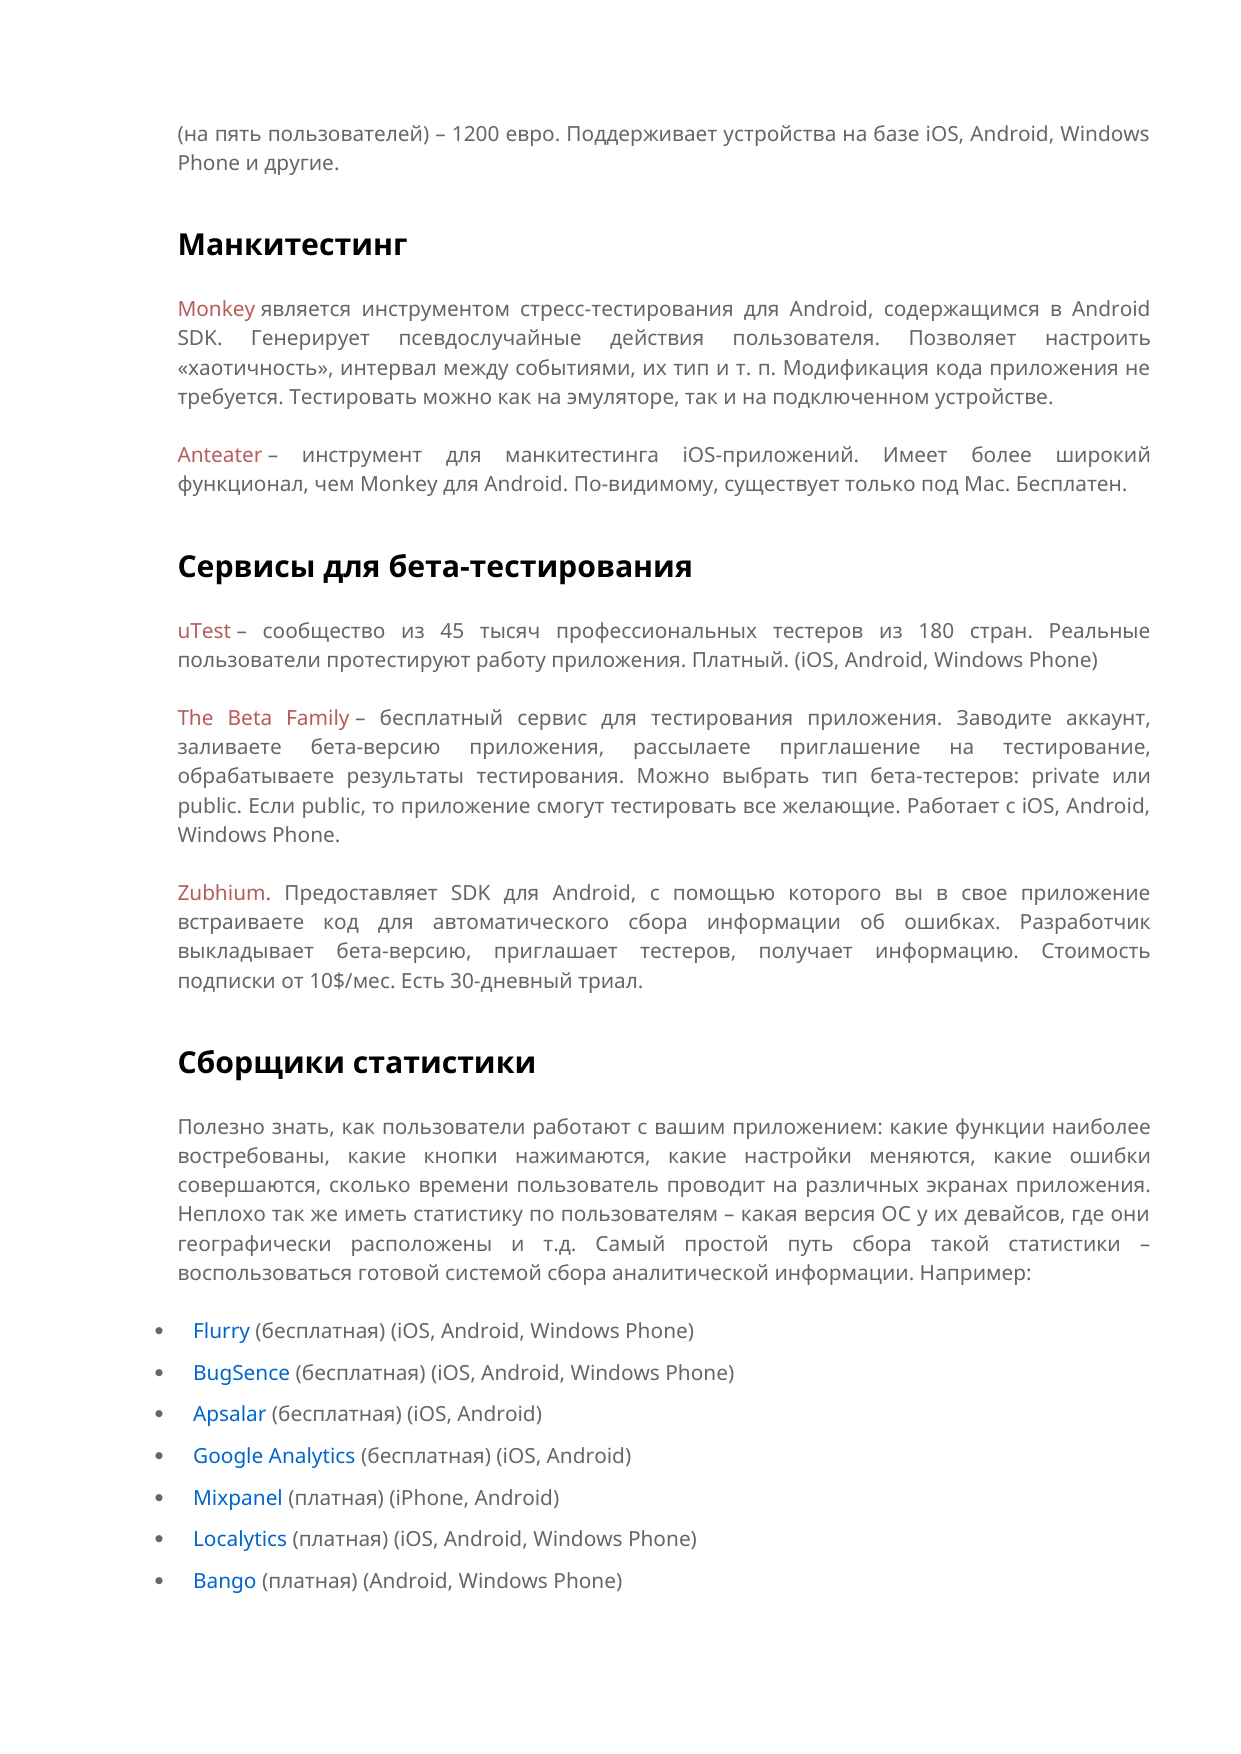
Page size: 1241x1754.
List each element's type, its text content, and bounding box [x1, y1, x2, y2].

text Сервисы для бета-тестирования [177, 545, 1152, 586]
text Манкитестинг [177, 223, 1152, 264]
text Anteater – инструмент для манкитестинга iOS-приложений. Имеет более широкий функционал, чем Monkey для Android. По-видимому, существует только под Mac. Бесплатен. [177, 439, 1152, 498]
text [177, 118, 1152, 176]
list Google Analytics (бесплатная) (iOS, Android) [155, 1441, 1152, 1470]
text The Beta Family – бесплатный сервис для тестирования приложения. Заводите аккаунт, заливаете бета-версию приложения, рассылаете приглашение на тестирование, обрабатываете результаты тестирования. Можно выбрать тип бета-тестеров: private или public. Если public, то приложение смогут тестировать все желающие. Работает с iOS, Android, Windows Phone. [177, 702, 1152, 848]
text Monkey является инструментом стресс-тестирования для Android, содержащимся в Android SDK. Генерирует псевдослучайные действия пользователя. Позволяет настроить «хаотичность», интервал между событиями, их тип и т. п. Модификация кода приложения не требуется. Тестировать можно как на эмуляторе, так и на подключенном устройстве. [177, 294, 1152, 410]
list BugSence (бесплатная) (iOS, Android, Windows Phone) [155, 1357, 1152, 1386]
text uTest – сообщество из 45 тысяч профессиональных тестеров из 180 стран. Реальные пользователи протестируют работу приложения. Платный. (iOS, Android, Windows Phone) [177, 615, 1152, 673]
text Сборщики статистики [177, 1041, 1152, 1082]
list Mixpanel (платная) (iPhone, Android) [155, 1482, 1152, 1511]
list Apsalar (бесплатная) (iOS, Android) [155, 1399, 1152, 1428]
list Bango (платная) (Android, Windows Phone) [155, 1566, 1152, 1595]
list Localytics (платная) (iOS, Android, Windows Phone) [155, 1524, 1152, 1553]
text Zubhium. Предоставляет SDK для Android, с помощью которого вы в свое приложение встраиваете код для автоматического сбора информации об ошибках. Разработчик выкладывает бета-версию, приглашает тестеров, получает информацию. Стоимость подписки от 10$/мес. Есть 30-дневный триал. [177, 877, 1152, 994]
text Полезно знать, как пользователи работают с вашим приложением: какие функции наиболее востребованы, какие кнопки нажимаются, какие настройки меняются, какие ошибки совершаются, сколько времени пользователь проводит на различных экранах приложения. Неплохо так же иметь статистику по пользователям – какая версия ОС у их девайсов, где они географически расположены и т.д. Самый простой путь сбора такой статистики – воспользоваться готовой системой сбора аналитической информации. Например: [177, 1111, 1152, 1286]
list Flurry (бесплатная) (iOS, Android, Windows Phone) [155, 1316, 1152, 1345]
